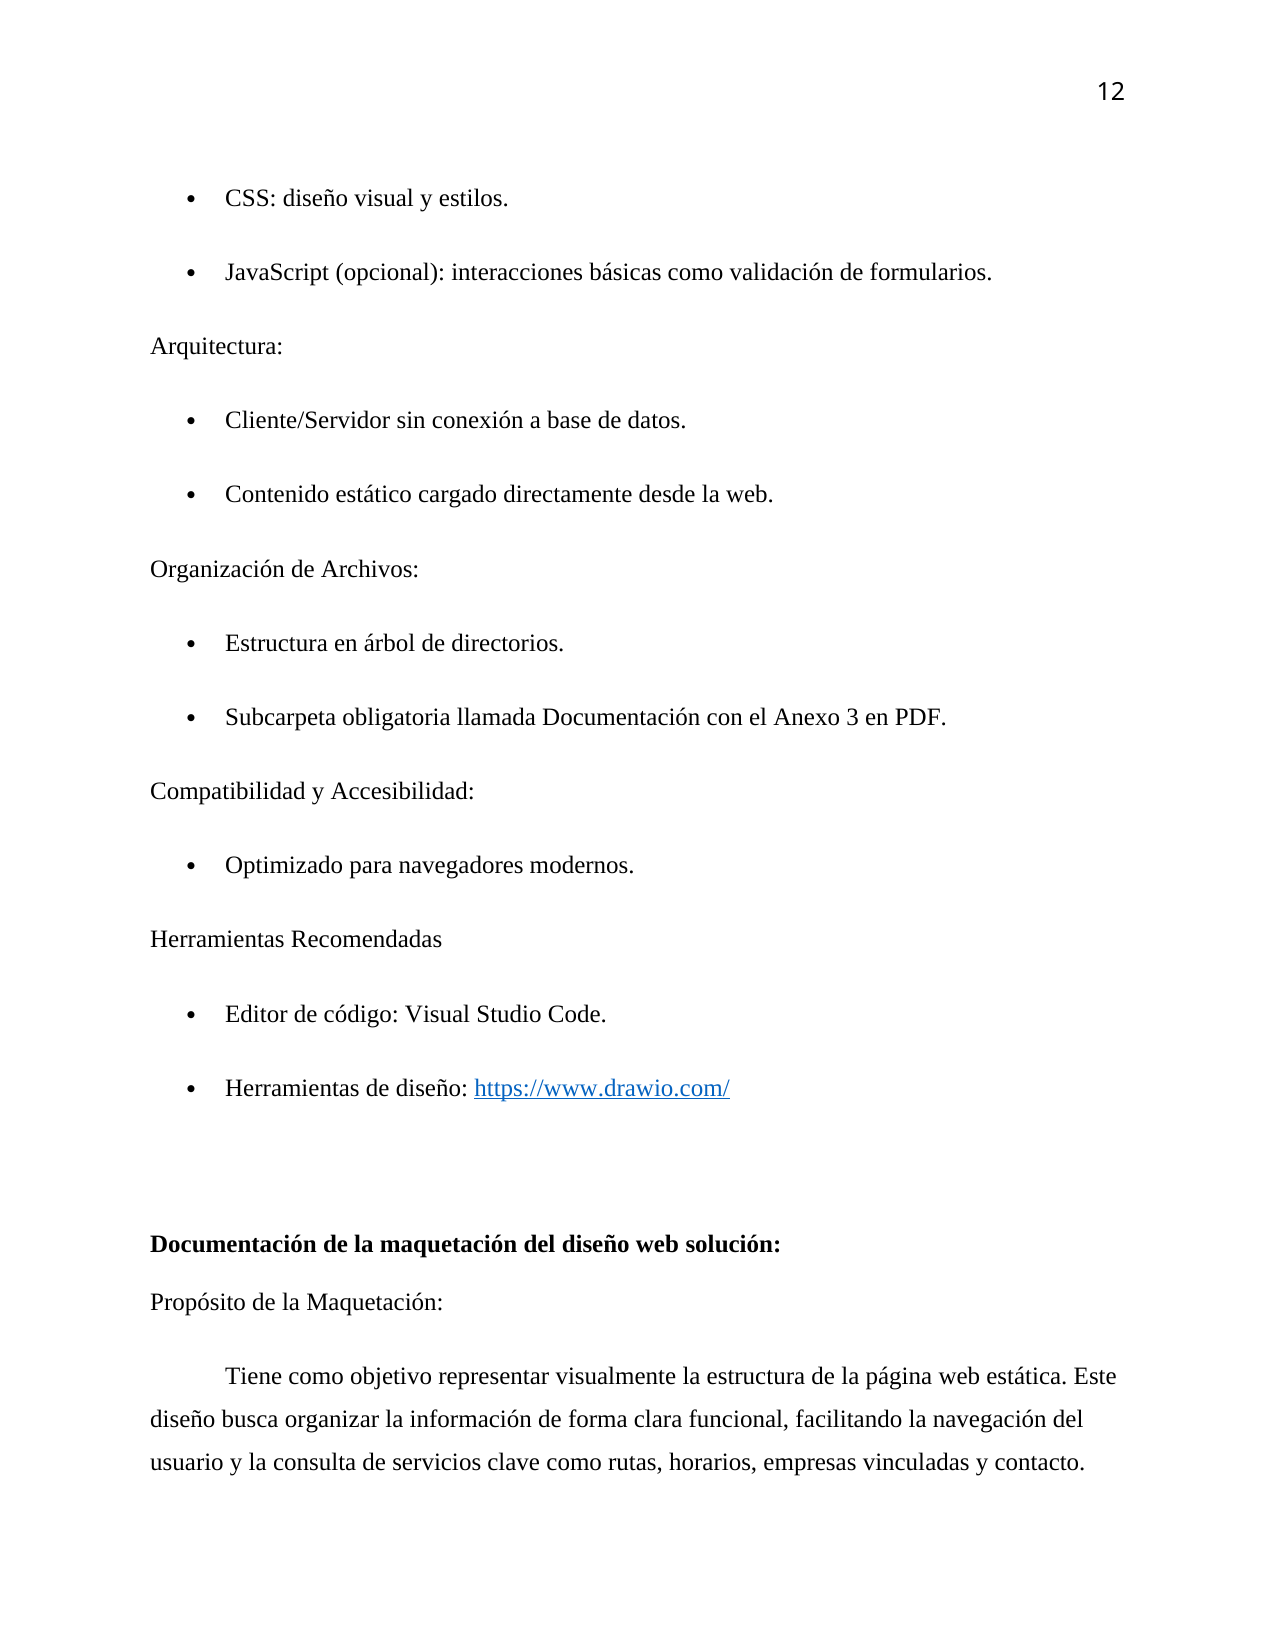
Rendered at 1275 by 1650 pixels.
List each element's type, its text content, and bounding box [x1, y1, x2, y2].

text Organización de Archivos: [150, 554, 1125, 582]
list Subcarpeta obligatoria llamada Documentación con el Anexo 3 en PDF. [187, 702, 1125, 731]
text Herramientas Recomendadas [150, 924, 1125, 953]
list CSS: diseño visual y estilos. [187, 183, 1125, 212]
text Compatibilidad y Accesibilidad: [150, 776, 1125, 805]
list JavaScript (opcional): interacciones básicas como validación de formularios. [187, 257, 1125, 286]
list Editor de código: Visual Studio Code. [187, 999, 1125, 1027]
text Tiene como objetivo representar visualmente la estructura de la página web estática. Este diseño busca organizar la información de forma clara funcional, facilitando la navegación del usuario y la consulta de servicios clave como rutas, horarios, empresas vinculadas y contacto. [150, 1361, 1125, 1476]
list Optimizado para navegadores modernos. [187, 850, 1125, 879]
text Arquitectura: [150, 331, 1125, 360]
text Propósito de la Maquetación: [150, 1287, 1125, 1316]
list Contenido estático cargado directamente desde la web. [187, 479, 1125, 508]
subtitle Documentación de la maquetación del diseño web solución: [150, 1229, 1125, 1258]
list Herramientas de diseño: https://www.drawio.com/ [187, 1073, 1125, 1102]
list Estructura en árbol de directorios. [187, 628, 1125, 657]
list Cliente/Servidor sin conexión a base de datos. [187, 405, 1125, 434]
